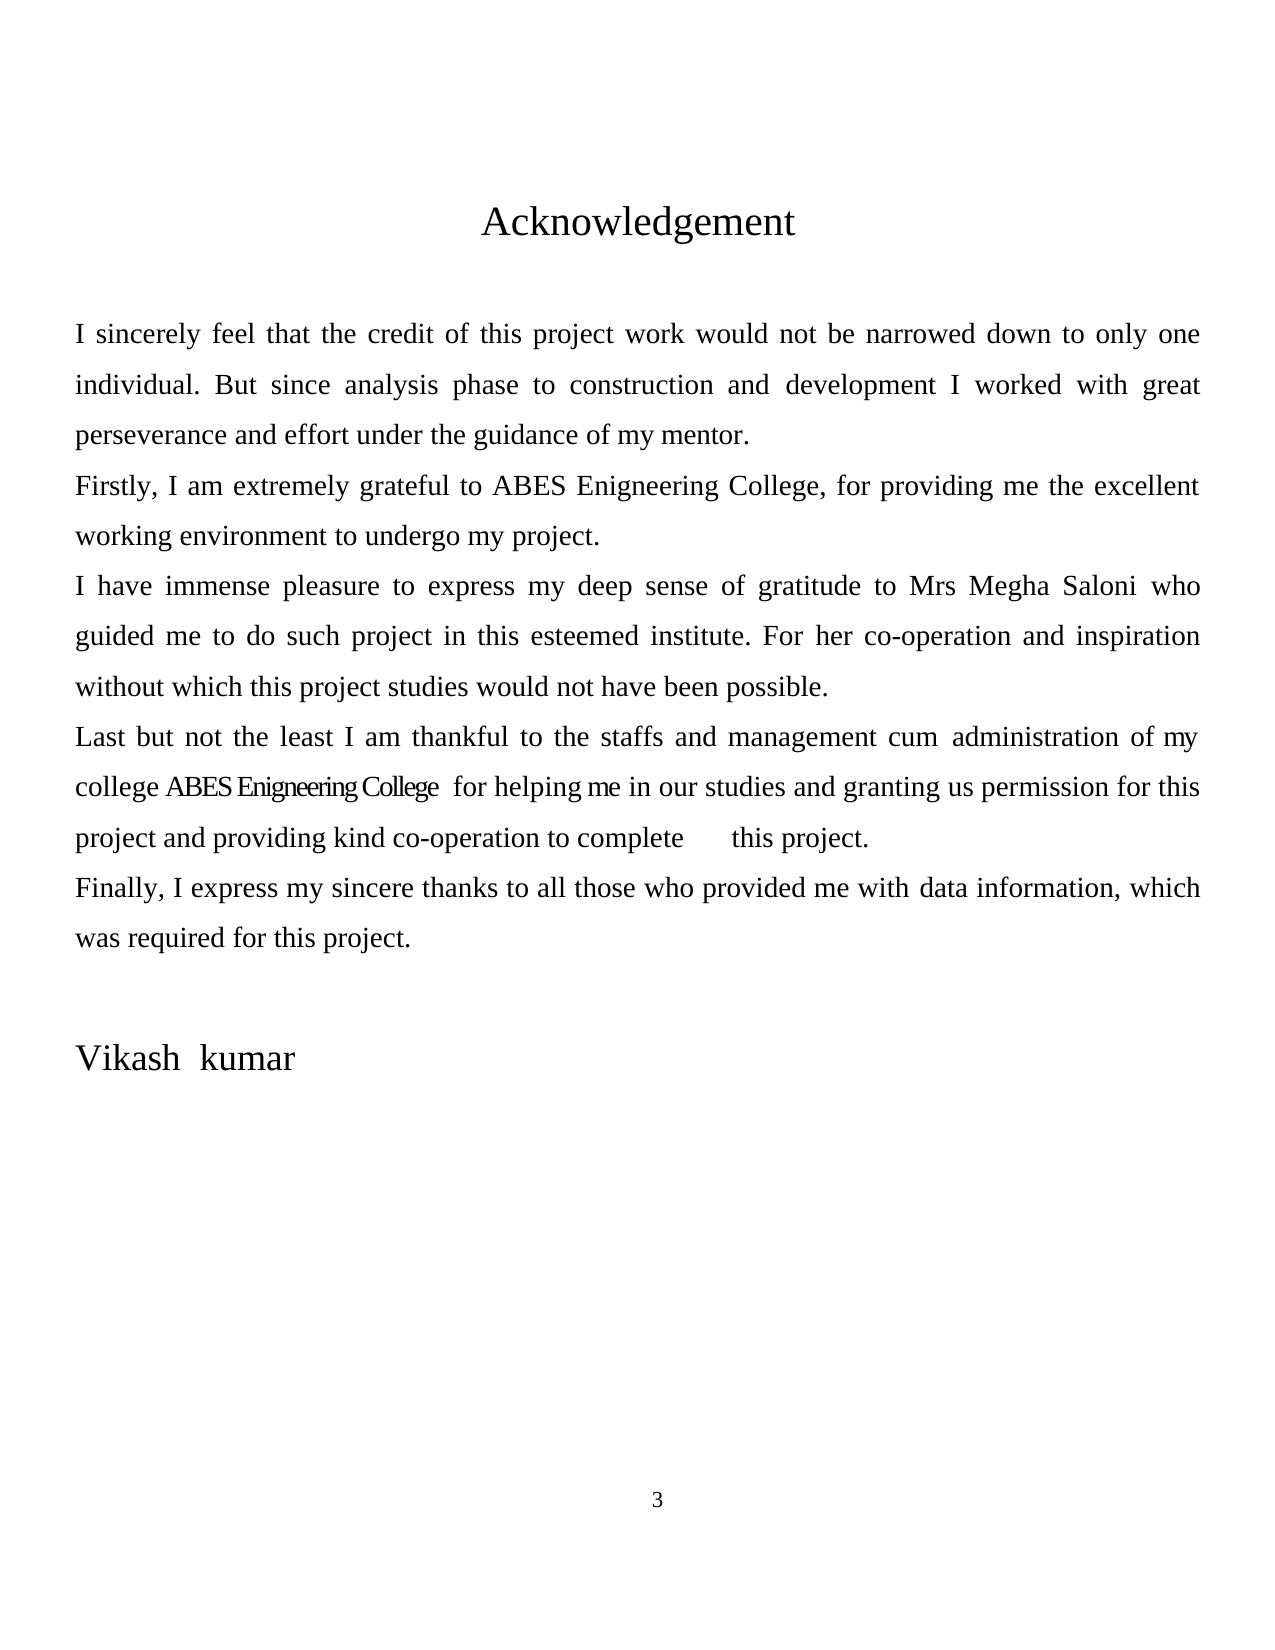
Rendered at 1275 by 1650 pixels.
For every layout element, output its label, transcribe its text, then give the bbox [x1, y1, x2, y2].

text I sincerely feel that the credit of this project work would not be narrowed down to only one individual. But since analysis phase to construction and development I worked with great perseverance and effort under the guidance of my mentor. [75, 317, 1201, 451]
text I have immense pleasure to express my deep sense of gratitude to Mrs Megha Saloni who guided me to do such project in this esteemed institute. For her co-operation and inspiration without which this project studies would not have been possible. [75, 568, 1201, 702]
text Last but not the least I am thankful to the staffs and management cum administration of my college ABES Enigneering College for helping me in our studies and granting us permission for this project and providing kind co-operation to complete this project. [75, 719, 1201, 853]
text Firstly, I am extremely grateful to ABES Enigneering College, for providing me the excellent working environment to undergo my project. [75, 468, 1200, 551]
text Vikash kumar [75, 1035, 1250, 1078]
text Acknowledgement [300, 196, 976, 244]
text Finally, I express my sincere thanks to all those who provided me with data information, which was required for this project. [75, 870, 1201, 954]
